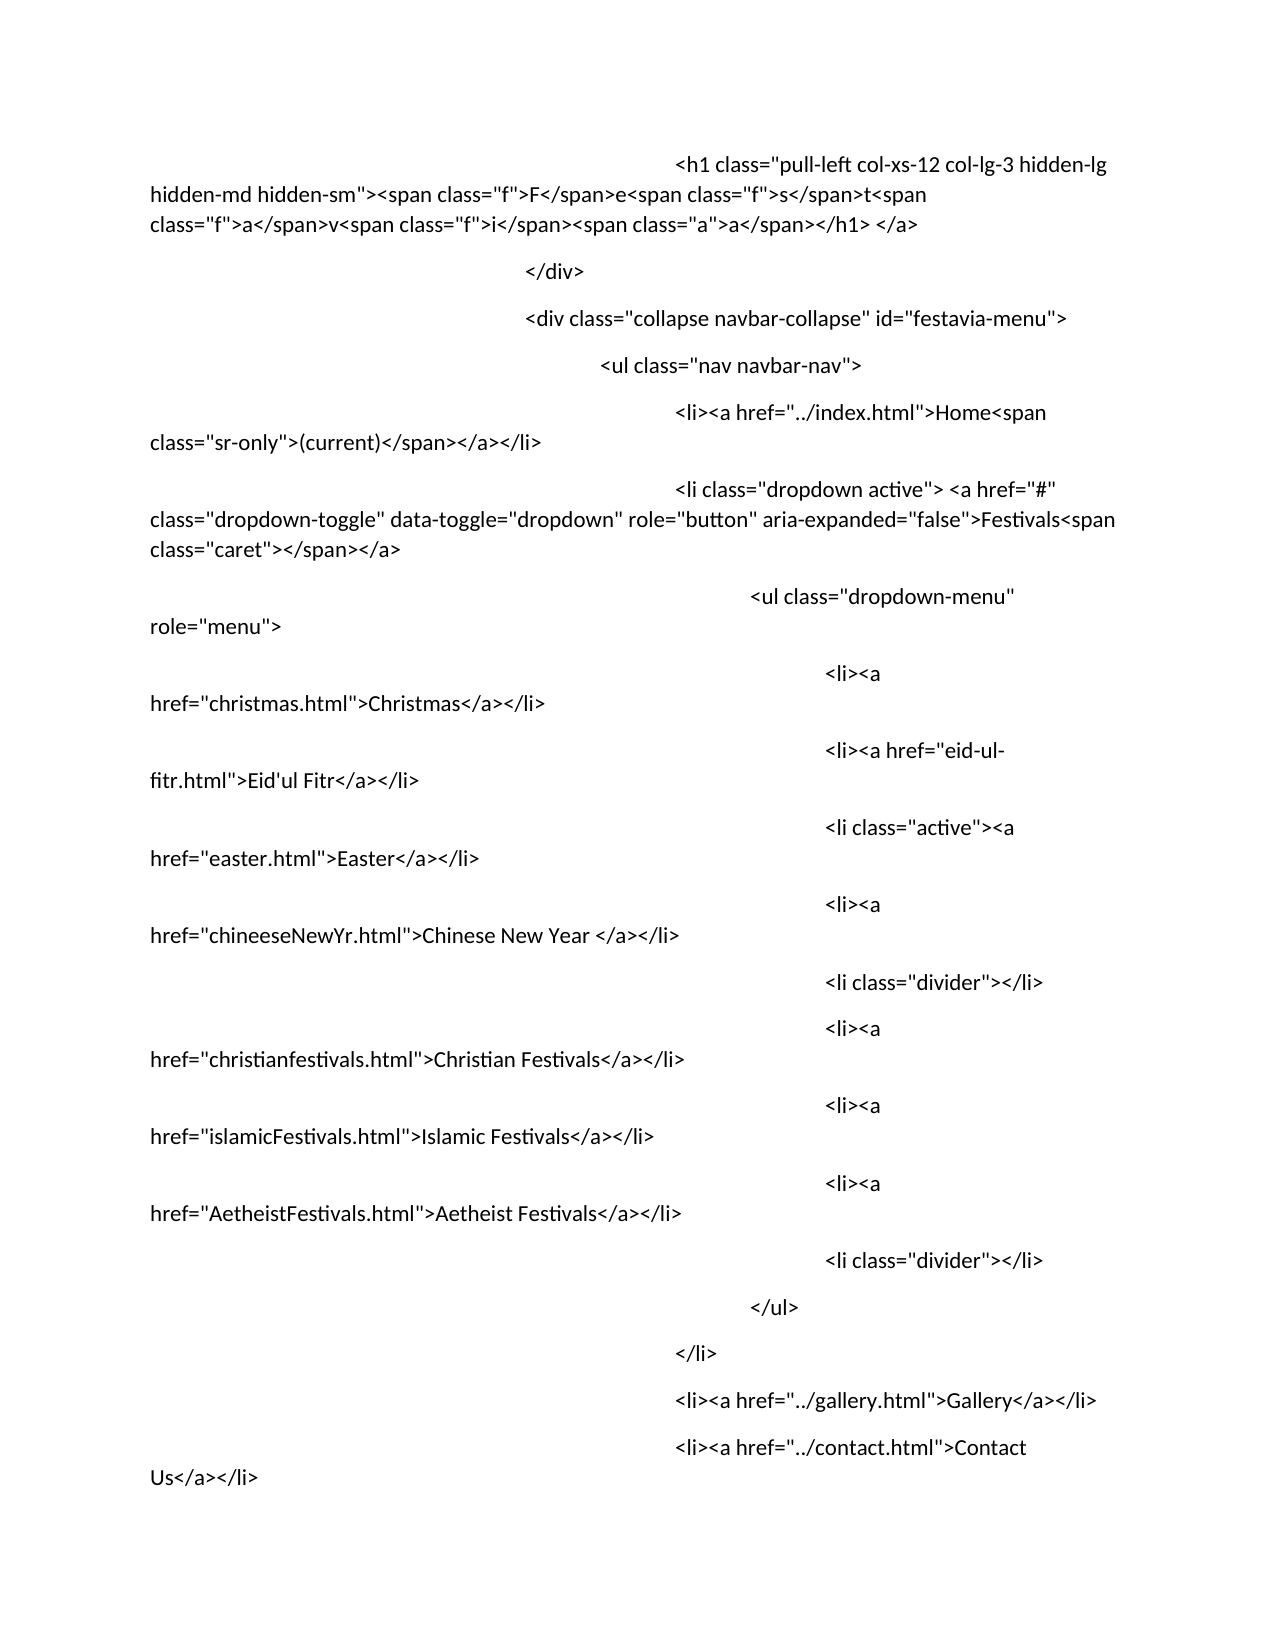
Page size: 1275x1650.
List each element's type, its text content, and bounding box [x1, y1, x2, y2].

text <li><a href="christianfestivals.html">Christian Festivals</a></li> [150, 1014, 1125, 1073]
text <li><a href="../contact.html">Contact Us</a></li> [150, 1433, 1125, 1492]
text <li><a href="christmas.html">Christmas</a></li> [150, 659, 1125, 718]
text <div class="collapse navbar-collapse" id="festavia-menu"> [150, 304, 1125, 332]
text <li><a href="chineeseNewYr.html">Chinese New Year </a></li> [150, 891, 1125, 949]
text </li> [150, 1339, 1125, 1368]
text <li class="active"><a href="easter.html">Easter</a></li> [150, 813, 1125, 872]
text <li><a href="eid-ul-fitr.html">Eid'ul Fitr</a></li> [150, 736, 1125, 795]
text <li class="dropdown active"> <a href="#" class="dropdown-toggle" data-toggle="dropdown" role="button" aria-expanded="false">Festivals<span class="caret"></span></a> [150, 475, 1125, 563]
text <h1 class="pull-left col-xs-12 col-lg-3 hidden-lg hidden-md hidden-sm"><span class="f">F</span>e<span class="f">s</span>t<span class="f">a</span>v<span class="f">i</span><span class="a">a</span></h1> </a> [150, 150, 1125, 238]
text <ul class="nav navbar-nav"> [150, 351, 1125, 379]
text <li class="divider"></li> [150, 1246, 1125, 1274]
text <ul class="dropdown-menu" role="menu"> [150, 582, 1125, 641]
text <li class="divider"></li> [150, 968, 1125, 996]
text </ul> [150, 1293, 1125, 1321]
text <li><a href="../gallery.html">Gallery</a></li> [150, 1386, 1125, 1414]
text <li><a href="islamicFestivals.html">Islamic Festivals</a></li> [150, 1092, 1125, 1150]
text <li><a href="AetheistFestivals.html">Aetheist Festivals</a></li> [150, 1169, 1125, 1227]
text </div> [150, 257, 1125, 285]
text <li><a href="../index.html">Home<span class="sr-only">(current)</span></a></li> [150, 398, 1125, 456]
